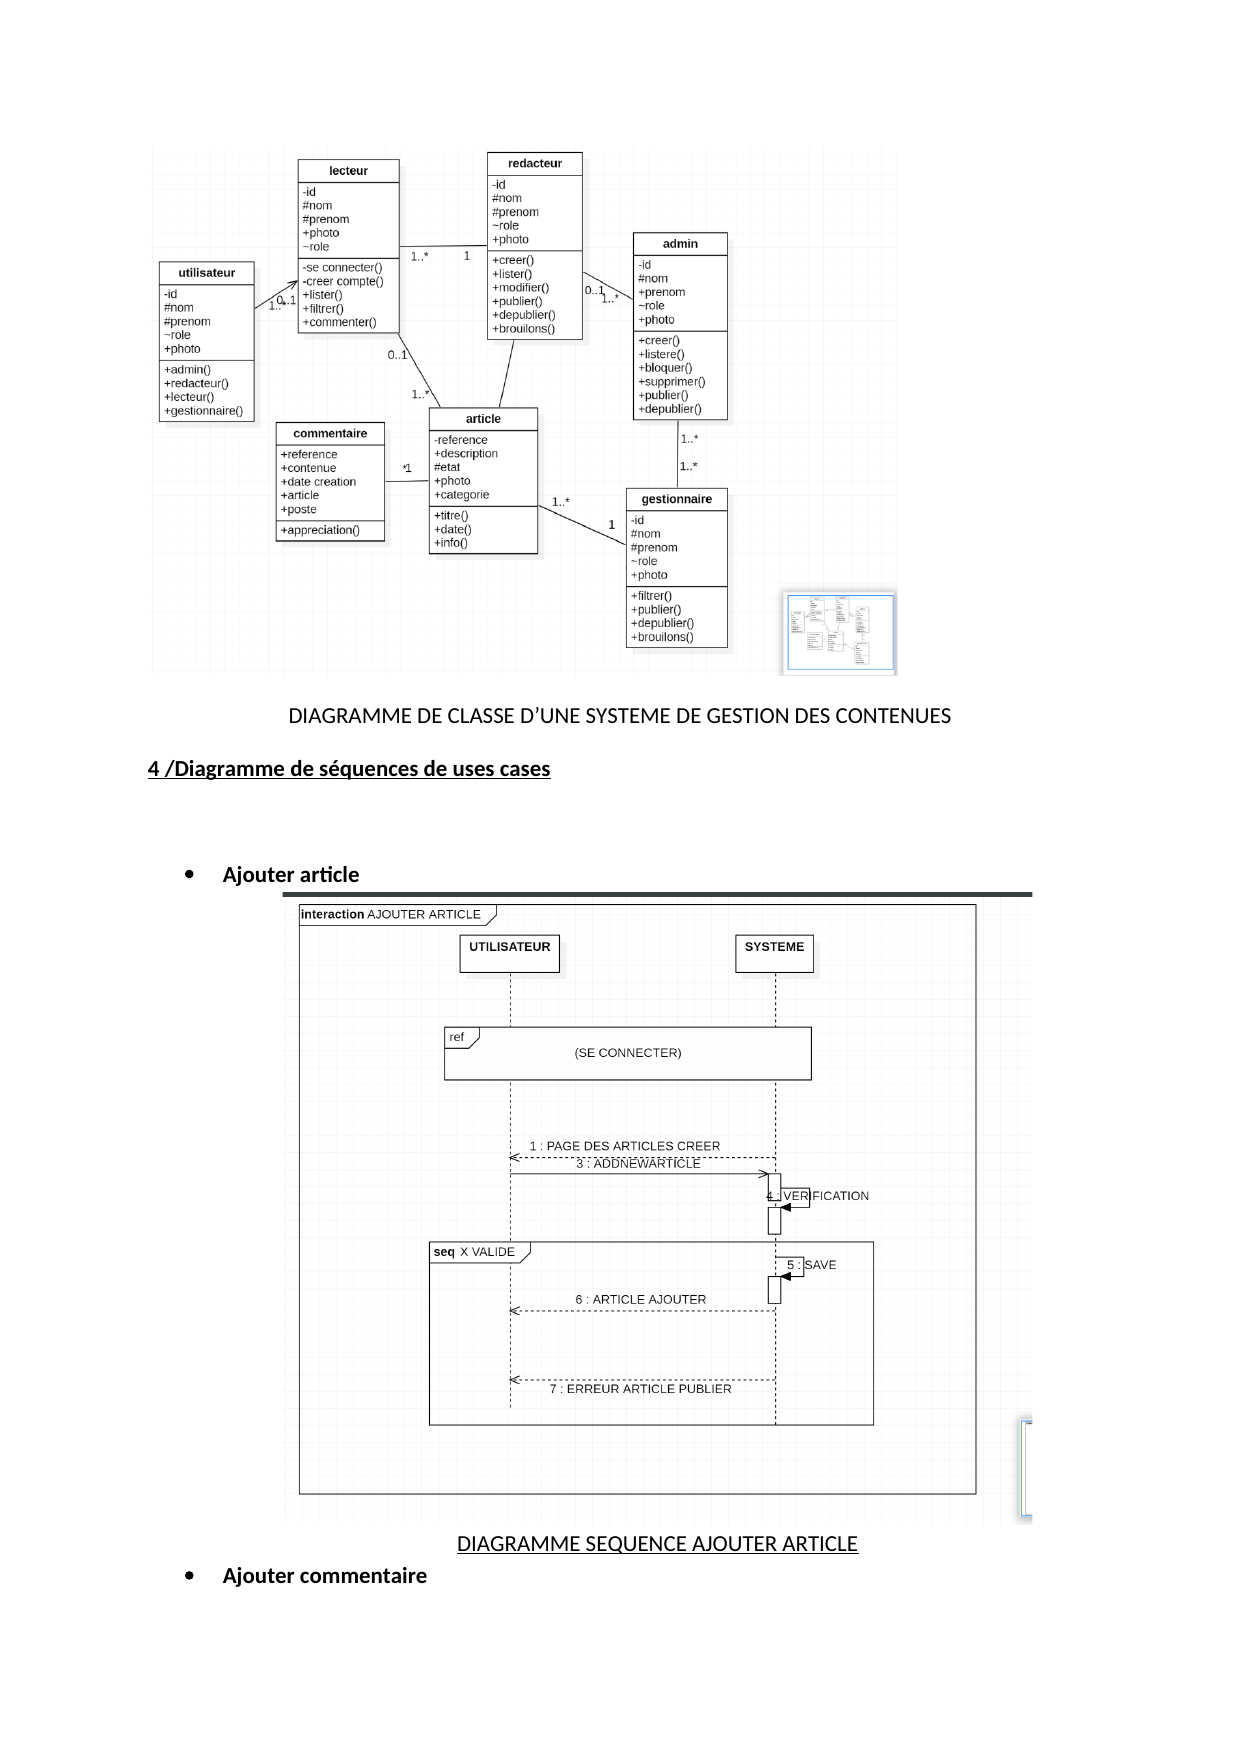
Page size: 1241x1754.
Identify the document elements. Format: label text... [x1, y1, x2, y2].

list DIAGRAMME SEQUENCE AJOUTER ARTICLE [223, 1529, 1093, 1557]
picture [147, 147, 898, 676]
list Ajouter article [185, 860, 1093, 888]
list Ajouter commentaire [185, 1561, 1093, 1589]
text DIAGRAMME DE CLASSE D’UNE SYSTEME DE GESTION DES CONTENUES [148, 701, 1093, 729]
text 4 /Diagramme de séquences de uses cases [148, 754, 1093, 782]
picture [282, 892, 1033, 1525]
